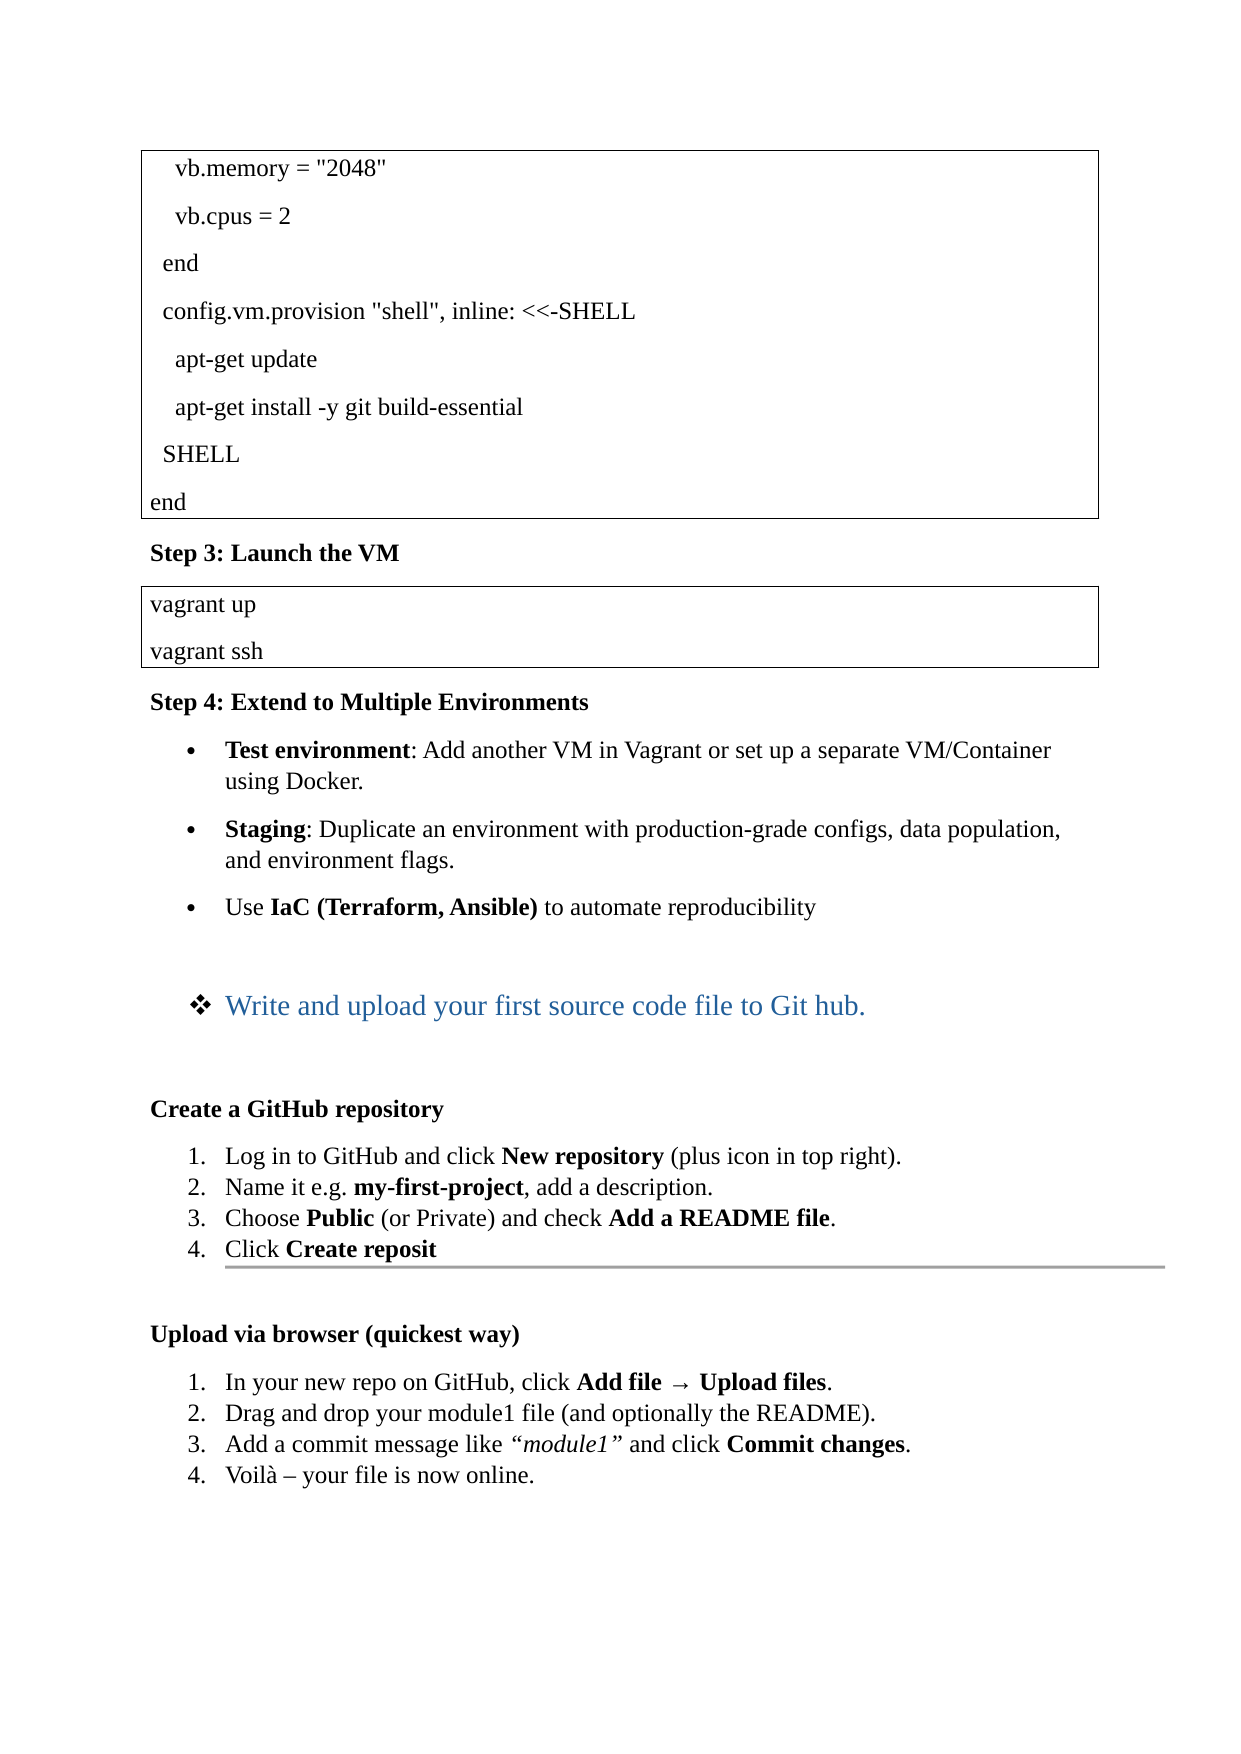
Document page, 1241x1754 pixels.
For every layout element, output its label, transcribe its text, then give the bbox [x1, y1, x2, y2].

list Log in to GitHub and click New repository (plus icon in top right). [187, 1141, 1090, 1170]
text apt-get update [142, 341, 1098, 373]
text vagrant up [142, 587, 1098, 617]
text config.vm.provision "shell", inline: <<-SHELL [142, 293, 1098, 325]
text Create a GitHub repository [150, 1094, 1090, 1122]
list Voilà – your file is now online. [187, 1460, 1090, 1488]
text vb.memory = "2048" [142, 151, 1098, 182]
text vb.cpus = 2 [142, 198, 1098, 229]
text apt-get install -y git build-essential [142, 388, 1098, 420]
list Name it e.g. my-first-project, add a description. [187, 1172, 1090, 1201]
list Drag and drop your module1 file (and optionally the README). [187, 1398, 1090, 1426]
list Add a commit message like “module1” and click Commit changes. [187, 1429, 1090, 1457]
text end [142, 245, 1098, 277]
list Use IaC (Terraform, Ansible) to automate reproducibility [187, 892, 1090, 921]
list Test environment: Add another VM in Vagrant or set up a separate VM/Container using Docker. [187, 735, 1090, 795]
text end [142, 484, 1098, 518]
text Step 3: Launch the VM [150, 538, 1090, 567]
text Step 4: Extend to Multiple Environments [150, 687, 1090, 716]
list Click Create reposit [187, 1234, 1090, 1263]
list Choose Public (or Private) and check Add a README file. [187, 1203, 1090, 1232]
text Upload via browser (quickest way) [150, 1319, 1090, 1348]
text vagrant ssh [142, 633, 1098, 667]
list In your new repo on GitHub, click Add file → Upload files. [187, 1367, 1090, 1395]
list Staging: Duplicate an environment with production-grade configs, data population, and environment flags. [187, 814, 1090, 873]
text SHELL [142, 436, 1098, 468]
list Write and upload your first source code file to Git hub. [187, 988, 1090, 1022]
